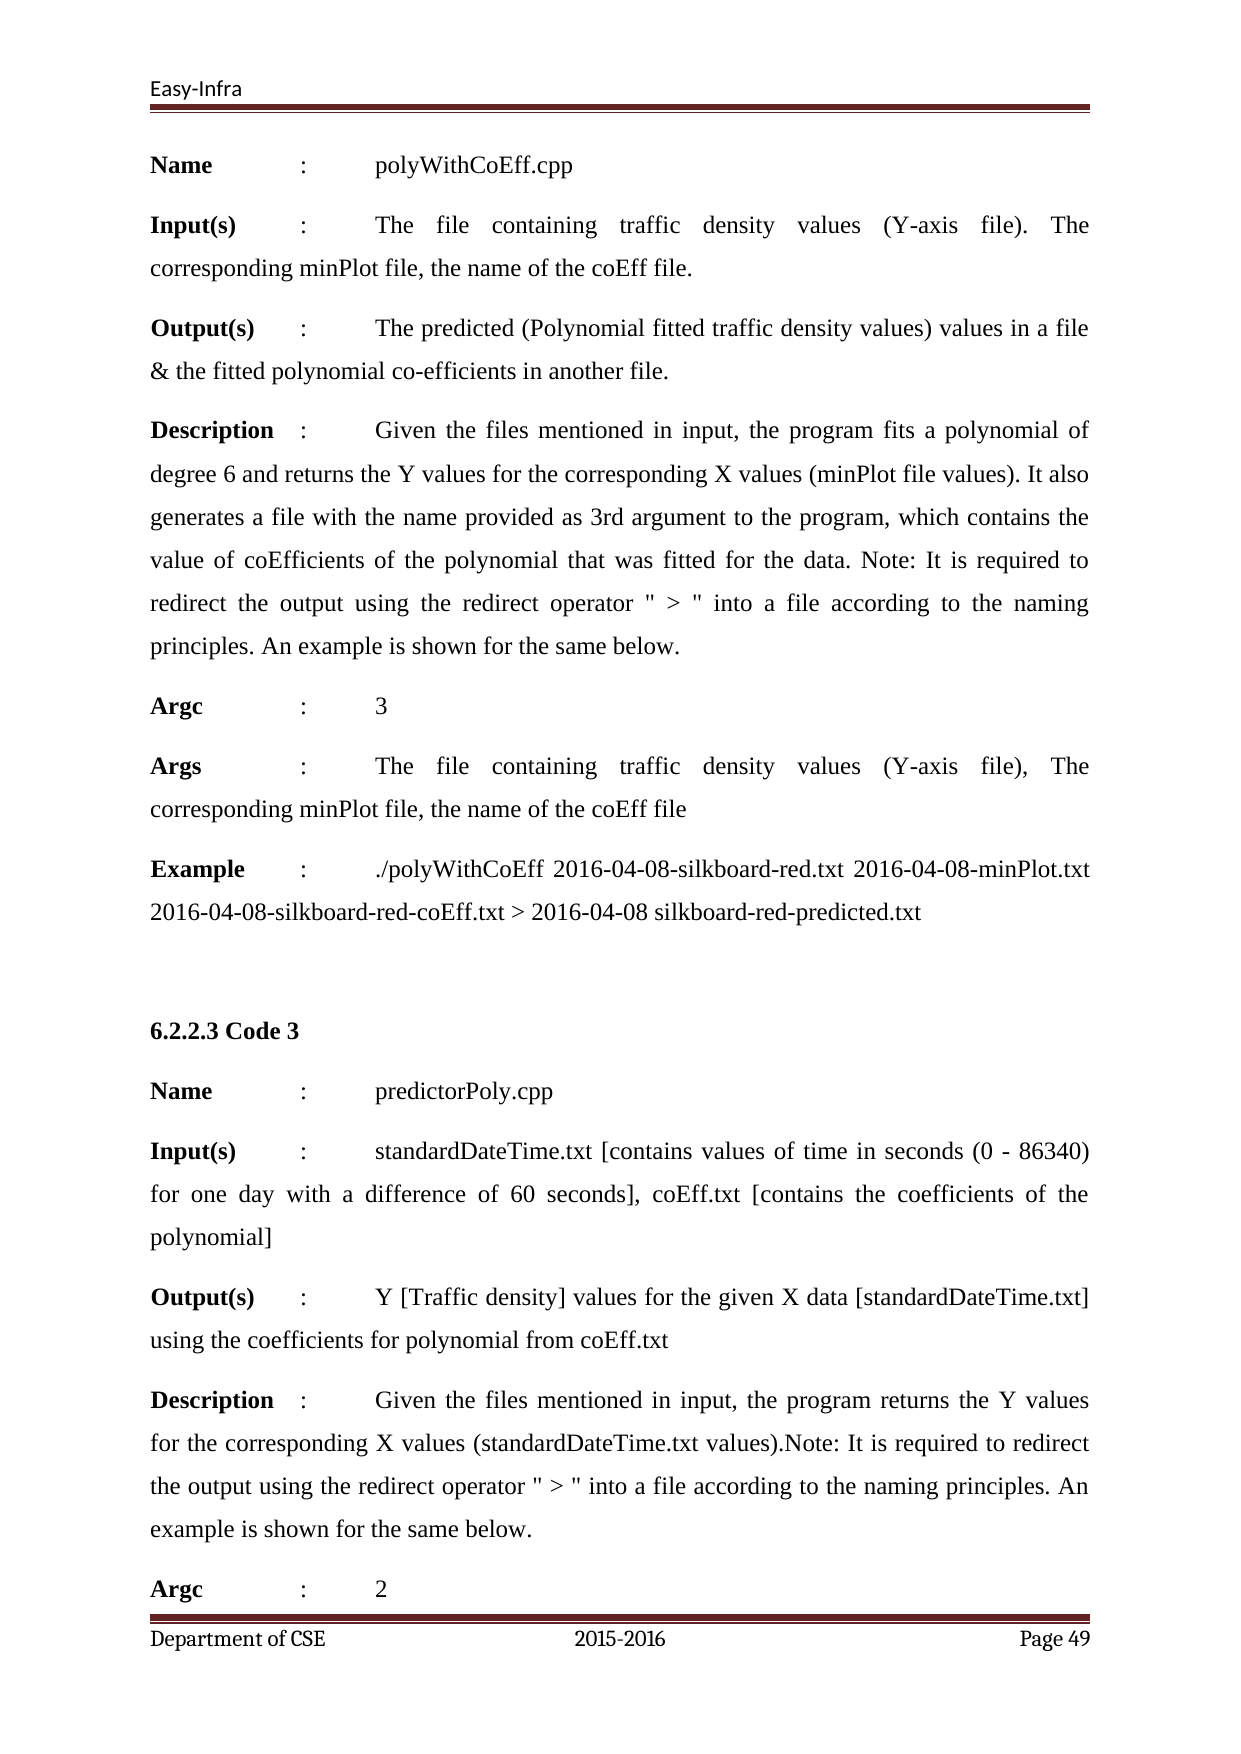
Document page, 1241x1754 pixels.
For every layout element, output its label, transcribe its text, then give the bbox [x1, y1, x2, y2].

text Argc : 2 [150, 1574, 1090, 1603]
text Description : Given the files mentioned in input, the program returns the Y values for the corresponding X values (standardDateTime.txt values).Note: It is required to redirect the output using the redirect operator " > " into a file according to the naming principles. An example is shown for the same below. [150, 1385, 1090, 1543]
text Description : Given the files mentioned in input, the program fits a polynomial of degree 6 and returns the Y values for the corresponding X values (minPlot file values). It also generates a file with the name provided as 3rd argument to the program, which contains the value of coEfficients of the polynomial that was fitted for the data. Note: It is required to redirect the output using the redirect operator " > " into a file according to the naming principles. An example is shown for the same below. [150, 416, 1090, 660]
text Input(s) : standardDateTime.txt [contains values of time in seconds (0 - 86340) for one day with a difference of 60 seconds], coEff.txt [contains the coefficients of the polynomial] [74, 1136, 1090, 1251]
text Args : The file containing traffic density values (Y-axis file), The corresponding minPlot file, the name of the coEff file [74, 751, 1090, 823]
text Input(s) : The file containing traffic density values (Y-axis file). The corresponding minPlot file, the name of the coEff file. [74, 210, 1090, 282]
text 6.2.2.3 Code 3 [150, 1016, 1090, 1045]
text Name : predictorPoly.cpp [150, 1076, 1090, 1105]
text Output(s) : The predicted (Polynomial fitted traffic density values) values in a file & the fitted polynomial co-efficients in another file. [150, 313, 1090, 384]
text Example : ./polyWithCoEff 2016-04-08-silkboard-red.txt 2016-04-08-minPlot.txt 2016-04-08-silkboard-red-coEff.txt > 2016-04-08 silkboard-red-predicted.txt [150, 854, 1090, 926]
text Output(s) : Y [Traffic density] values for the given X data [standardDateTime.txt] using the coefficients for polynomial from coEff.txt [150, 1282, 1090, 1354]
text Name : polyWithCoEff.cpp [150, 150, 1090, 179]
text Argc : 3 [150, 691, 1090, 720]
